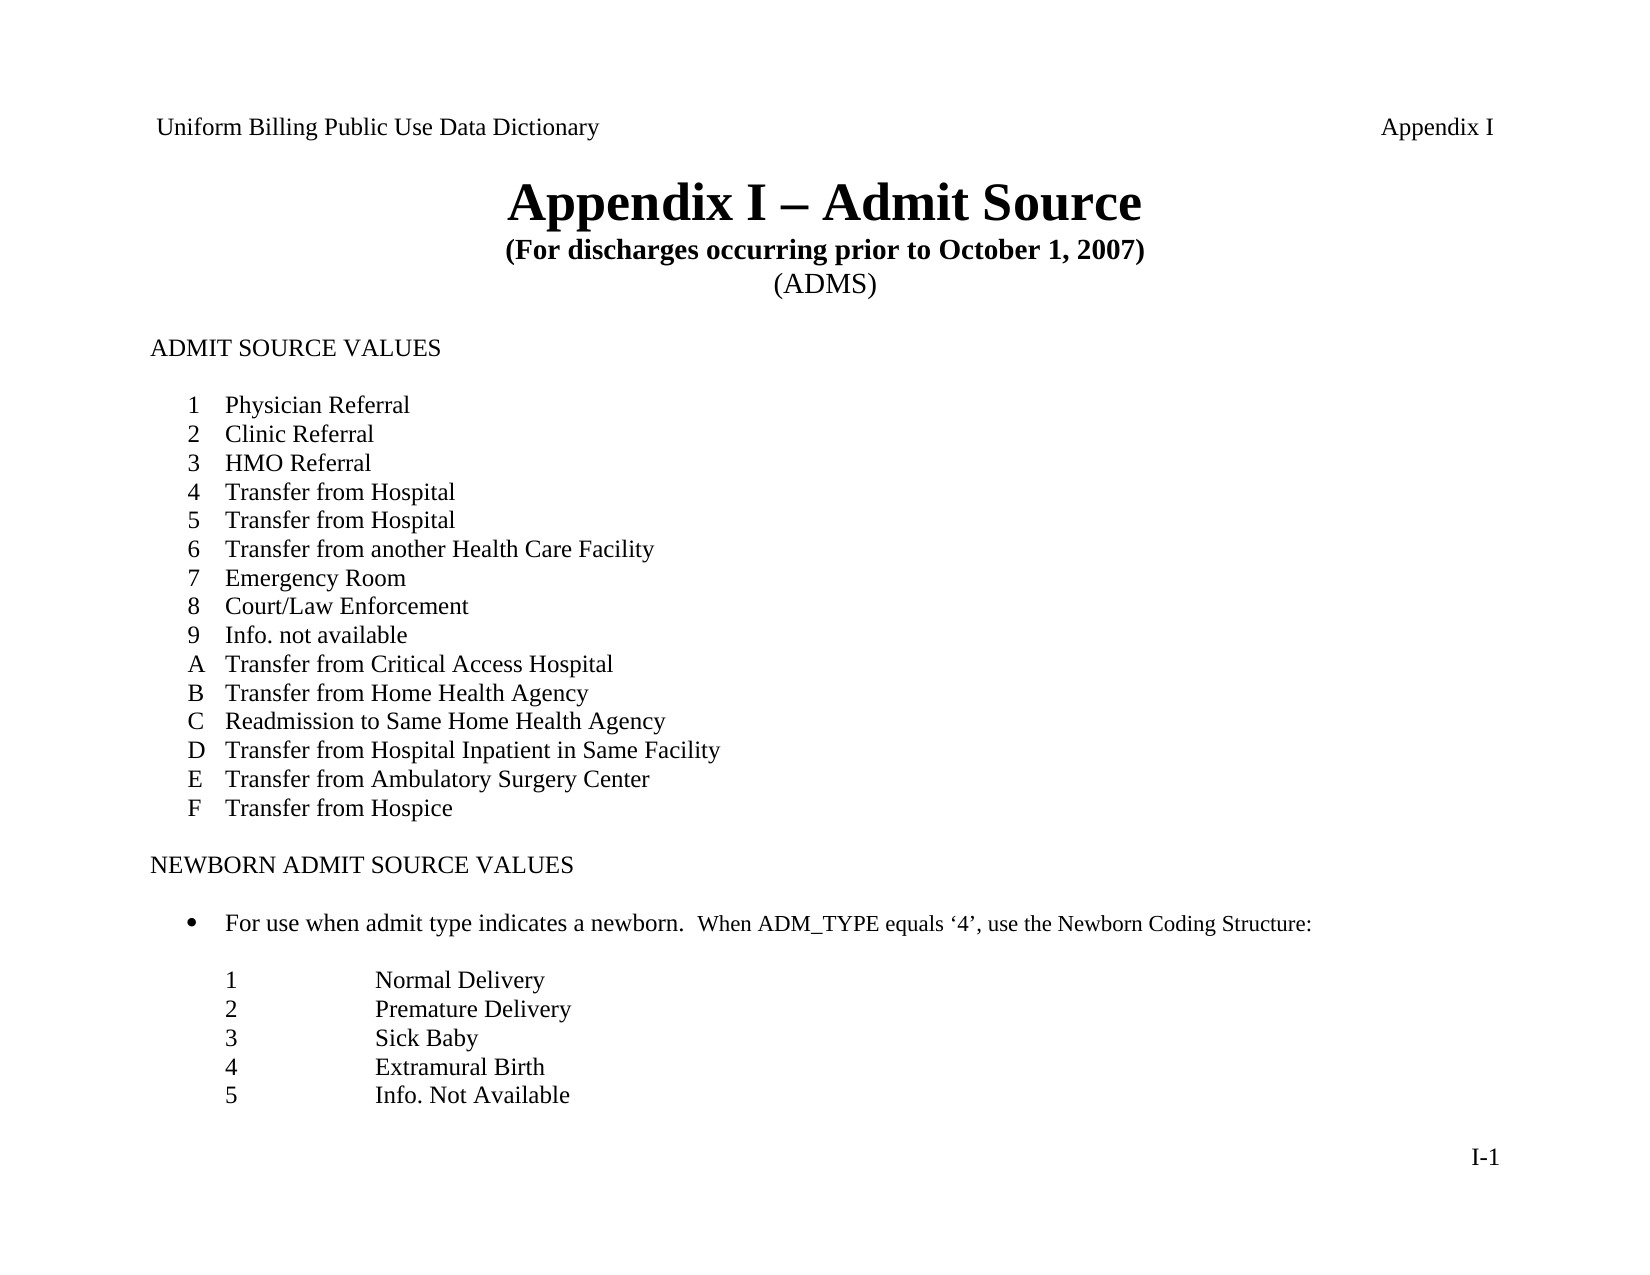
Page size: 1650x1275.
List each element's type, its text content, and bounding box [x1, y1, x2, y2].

list Emergency Room [187, 563, 1500, 592]
list Transfer from Hospital [150, 477, 1500, 505]
list Info. Not Available [225, 1080, 1500, 1109]
list HMO Referral [187, 448, 1500, 477]
list Normal Delivery [225, 965, 1500, 994]
subtitle (For discharges occurring prior to October 1, 2007) [150, 232, 1500, 266]
list Sick Baby [225, 1023, 1500, 1052]
list For use when admit type indicates a newborn. When ADM_TYPE equals ‘4’, use the Newborn Coding Structure: [187, 908, 1500, 937]
list Court/Law Enforcement [187, 592, 1500, 620]
list Physician Referral [187, 390, 1500, 419]
text F Transfer from Hospice [187, 793, 1500, 822]
list Clinic Referral [187, 419, 1500, 448]
list Transfer from another Health Care Facility [187, 534, 1500, 563]
text ADMIT SOURCE VALUES [103, 333, 1500, 362]
list Extramural Birth [225, 1052, 1500, 1080]
text C Readmission to Same Home Health Agency [187, 707, 1500, 735]
subtitle Appendix I – Admit Source [150, 170, 1500, 232]
list Transfer from Hospital [187, 505, 1500, 534]
text NEWBORN ADMIT SOURCE VALUES [150, 850, 1500, 879]
text B Transfer from Home Health Agency [187, 678, 1500, 707]
list Premature Delivery [225, 994, 1500, 1023]
text D Transfer from Hospital Inpatient in Same Facility [187, 735, 1500, 764]
text E Transfer from Ambulatory Surgery Center [187, 764, 1500, 793]
text A Transfer from Critical Access Hospital [187, 649, 1500, 678]
text (ADMS) [150, 266, 1500, 299]
list Info. not available [187, 620, 1500, 649]
